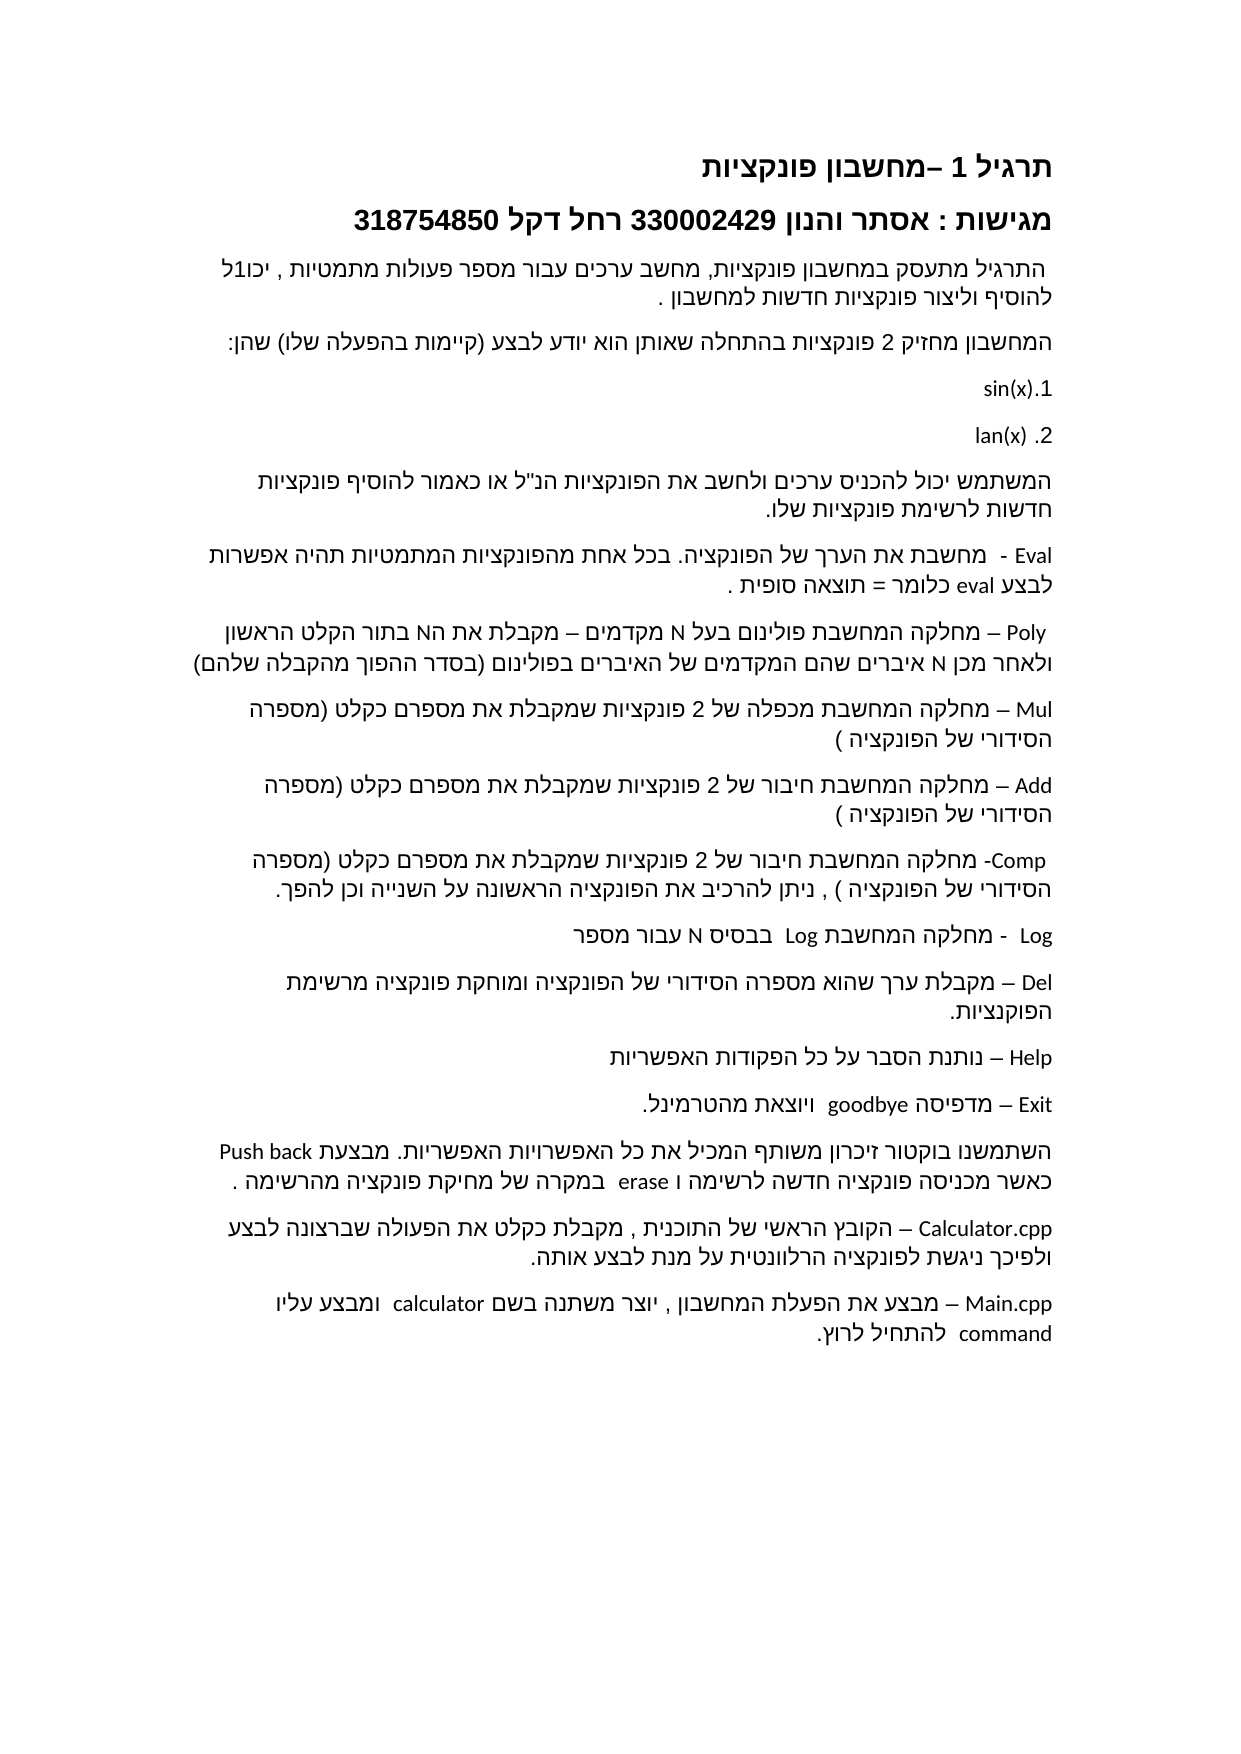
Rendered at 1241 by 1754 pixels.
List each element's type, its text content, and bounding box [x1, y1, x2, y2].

text המחשבון מחזיק 2 פונקציות בהתחלה שאותן הוא יודע לבצע (קיימות בהפעלה שלו) שהן: [187, 329, 1053, 356]
text Log - מחלקה המחשבת Log בבסיס N עבור מספר [187, 921, 1053, 949]
text המשתמש יכול להכניס ערכים ולחשב את הפונקציות הנ"ל או כאמור להוסיף פונקציות חדשות לרשימת פונקציות שלו. [187, 468, 1053, 523]
text מגישות : אסתר והנון 330002429 רחל דקל 318754850 [187, 203, 1053, 236]
text Main.cpp – מבצע את הפעלת המחשבון , יוצר משתנה בשם calculator ומבצע עליו command להתחיל לרוץ. [187, 1289, 1053, 1347]
text התרגיל מתעסק במחשבון פונקציות, מחשב ערכים עבור מספר פעולות מתמטיות , יכו1ל להוסיף וליצור פונקציות חדשות למחשבון . [187, 256, 1053, 310]
text Add – מחלקה המחשבת חיבור של 2 פונקציות שמקבלת את מספרם כקלט (מספרה הסידורי של הפונקציה ) [187, 771, 1053, 827]
text Comp- מחלקה המחשבת חיבור של 2 פונקציות שמקבלת את מספרם כקלט (מספרה הסידורי של הפונקציה ) , ניתן להרכיב את הפונקציה הראשונה על השנייה וכן להפך. [187, 846, 1053, 902]
text השתמשנו בוקטור זיכרון משותף המכיל את כל האפשרויות האפשריות. מבצעת Push back כאשר מכניסה פונקציה חדשה לרשימה ו erase במקרה של מחיקת פונקציה מהרשימה . [187, 1137, 1053, 1195]
text Del – מקבלת ערך שהוא מספרה הסידורי של הפונקציה ומוחקת פונקציה מרשימת הפוקנציות. [187, 968, 1053, 1024]
text Eval - מחשבת את הערך של הפונקציה. בכל אחת מהפונקציות המתמטיות תהיה אפשרות לבצע eval כלומר = תוצאה סופית . [187, 542, 1053, 600]
text Calculator.cpp – הקובץ הראשי של התוכנית , מקבלת כקלט את הפעולה שברצונה לבצע ולפיכך ניגשת לפונקציה הרלוונטית על מנת לבצע אותה. [187, 1214, 1053, 1270]
text תרגיל 1 –מחשבון פונקציות [187, 150, 1053, 183]
text Poly – מחלקה המחשבת פולינום בעל N מקדמים – מקבלת את הN בתור הקלט הראשון ולאחר מכן N איברים שהם המקדמים של האיברים בפולינום (בסדר ההפוך מהקבלה שלהם) [187, 618, 1053, 677]
text Mul – מחלקה המחשבת מכפלה של 2 פונקציות שמקבלת את מספרם כקלט (מספרה הסידורי של הפונקציה ) [187, 696, 1053, 752]
text Exit – מדפיסה goodbye ויוצאת מהטרמינל. [187, 1090, 1053, 1118]
text 2. lan(x) [187, 421, 1053, 449]
text Help – נותנת הסבר על כל הפקודות האפשריות [187, 1043, 1053, 1071]
text 1.sin(x) [187, 374, 1053, 402]
